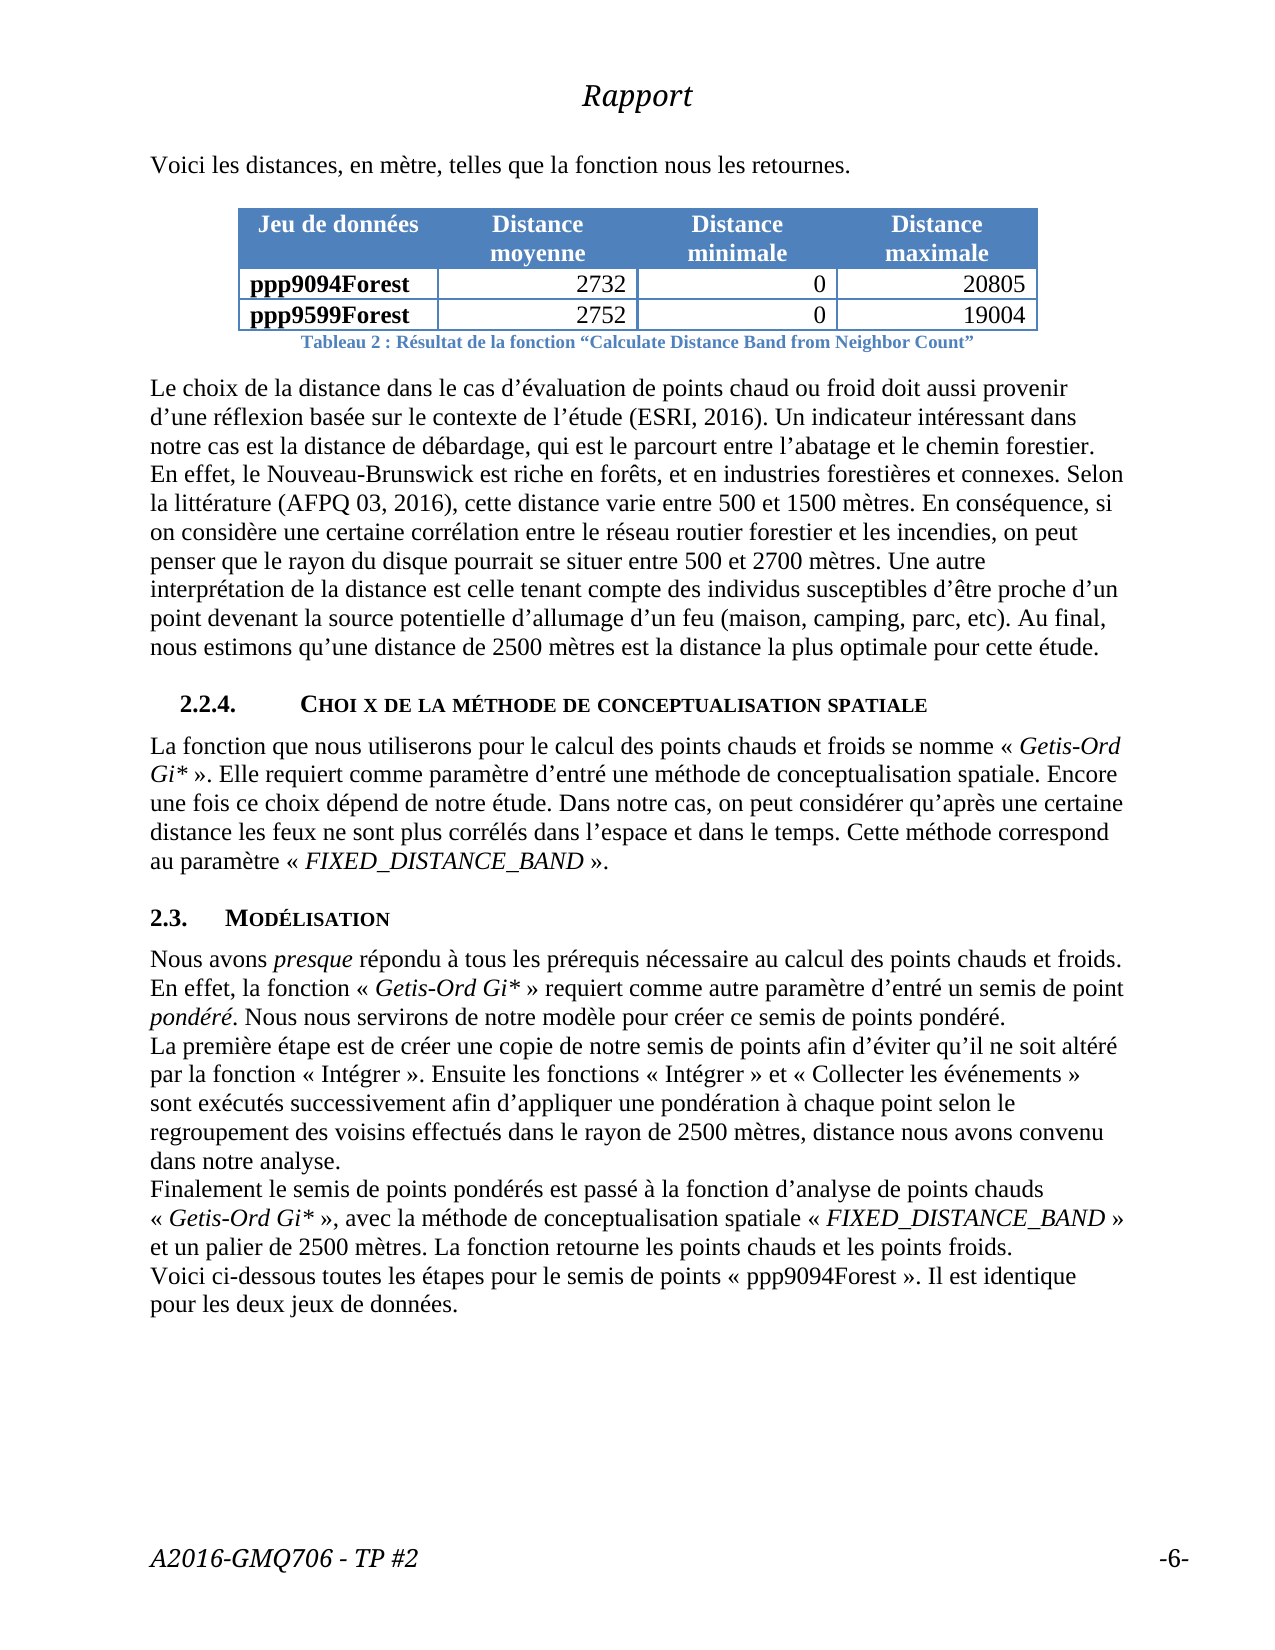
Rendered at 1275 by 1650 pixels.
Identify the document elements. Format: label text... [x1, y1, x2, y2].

text Finalement le semis de points pondérés est passé à la fonction d’analyse de points chauds « Getis-Ord Gi* », avec la méthode de conceptualisation spatiale « FIXED_DISTANCE_BAND » et un palier de 2500 mètres. La fonction retourne les points chauds et les points froids. [150, 1174, 1125, 1261]
table_cell ppp9094Forest [240, 269, 437, 298]
table_header Distance moyenne [439, 210, 636, 267]
text Nous avons presque répondu à tous les prérequis nécessaire au calcul des points chauds et froids. [150, 944, 1125, 973]
table_cell 20805 [838, 269, 1036, 298]
table_cell 2732 [439, 269, 636, 298]
subtitle Choi x de la méthode de conceptualisation spatiale [179, 689, 1125, 718]
text Tableau 2 : Résultat de la fonction “Calculate Distance Band from Neighbor Count” [150, 331, 1125, 352]
table_cell 2752 [439, 300, 636, 329]
subtitle Modélisation [150, 903, 1125, 932]
table_cell 0 [639, 269, 836, 298]
text Voici ci-dessous toutes les étapes pour le semis de points « ppp9094Forest ». Il est identique pour les deux jeux de données. [150, 1261, 1125, 1318]
table_cell ppp9599Forest [240, 300, 437, 329]
text Voici les distances, en mètre, telles que la fonction nous les retournes. [150, 150, 1125, 179]
table_cell 0 [639, 300, 836, 329]
text En effet, la fonction « Getis-Ord Gi* » requiert comme autre paramètre d’entré un semis de point pondéré. Nous nous servirons de notre modèle pour créer ce semis de points pondéré. [150, 973, 1125, 1031]
text La fonction que nous utiliserons pour le calcul des points chauds et froids se nomme « Getis-Ord Gi* ». Elle requiert comme paramètre d’entré une méthode de conceptualisation spatiale. Encore une fois ce choix dépend de notre étude. Dans notre cas, on peut considérer qu’après une certaine distance les feux ne sont plus corrélés dans l’espace et dans le temps. Cette méthode correspond au paramètre « FIXED_DISTANCE_BAND ». [150, 731, 1125, 874]
text La première étape est de créer une copie de notre semis de points afin d’éviter qu’il ne soit altéré par la fonction « Intégrer ». Ensuite les fonctions « Intégrer » et « Collecter les événements » sont exécutés successivement afin d’appliquer une pondération à chaque point selon le regroupement des voisins effectués dans le rayon de 2500 mètres, distance nous avons convenu dans notre analyse. [150, 1031, 1125, 1174]
table_cell 19004 [838, 300, 1036, 329]
table_header Distance maximale [838, 210, 1036, 267]
table_header Distance minimale [639, 210, 836, 267]
text Le choix de la distance dans le cas d’évaluation de points chaud ou froid doit aussi provenir d’une réflexion basée sur le contexte de l’étude (ESRI, 2016). Un indicateur intéressant dans notre cas est la distance de débardage, qui est le parcourt entre l’abatage et le chemin forestier. En effet, le Nouveau-Brunswick est riche en forêts, et en industries forestières et connexes. Selon la littérature (AFPQ 03, 2016), cette distance varie entre 500 et 1500 mètres. En conséquence, si on considère une certaine corrélation entre le réseau routier forestier et les incendies, on peut penser que le rayon du disque pourrait se situer entre 500 et 2700 mètres. Une autre interprétation de la distance est celle tenant compte des individus susceptibles d’être proche d’un point devenant la source potentielle d’allumage d’un feu (maison, camping, parc, etc). Au final, nous estimons qu’une distance de 2500 mètres est la distance la plus optimale pour cette étude. [150, 373, 1125, 661]
table_header Jeu de données [240, 210, 437, 267]
